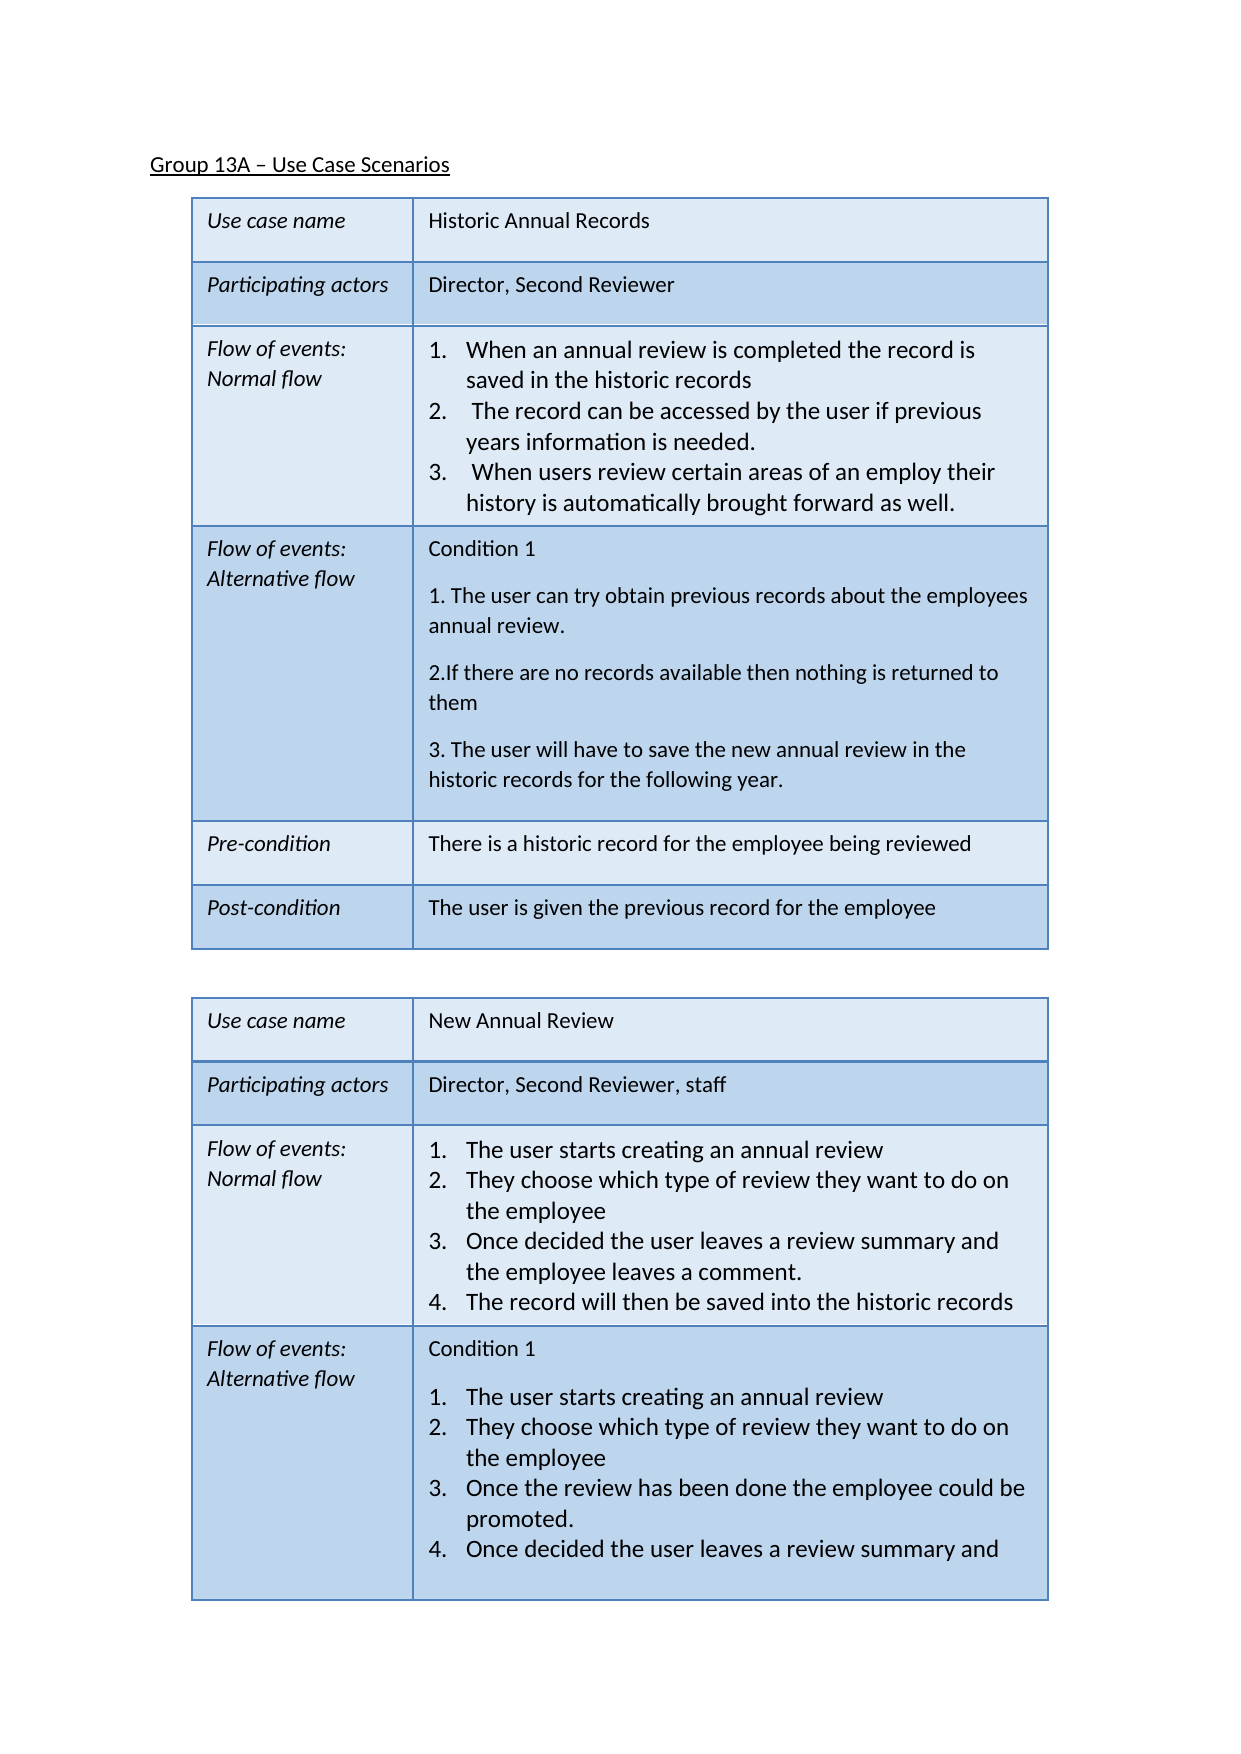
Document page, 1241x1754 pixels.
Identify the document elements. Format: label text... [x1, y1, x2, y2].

text Group 13A – Use Case Scenarios [150, 150, 1090, 178]
table_header New Annual Review [414, 999, 1047, 1060]
table_cell Condition 1 1. The user can try obtain previous records about the employees annual review. 2.If there are no records available then nothing is returned to them 3. The user will have to save the new annual review in the historic records for the following year. [414, 527, 1047, 820]
table_cell Participating actors [193, 263, 412, 324]
table_header Historic Annual Records [414, 199, 1047, 261]
table_header Use case name [193, 199, 412, 261]
table_cell Director, Second Reviewer [414, 263, 1047, 324]
table_cell Flow of events: Normal flow [193, 1126, 412, 1324]
table_cell The user starts creating an annual review They choose which type of review they want to do on the employee Once decided the user leaves a review summary and the employee leaves a comment. The record will then be saved into the historic records [414, 1126, 1047, 1324]
table_cell Pre-condition [193, 822, 412, 884]
table_cell Post-condition [193, 886, 412, 948]
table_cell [193, 1327, 412, 1599]
table_cell Flow of events: Alternative flow [193, 527, 412, 820]
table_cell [414, 1327, 1047, 1599]
table_cell Director, Second Reviewer, staff [414, 1063, 1047, 1124]
table_header Use case name [193, 999, 412, 1060]
table_cell When an annual review is completed the record is saved in the historic records The record can be accessed by the user if previous years information is needed. When users review certain areas of an employ their history is automatically brought forward as well. [414, 327, 1047, 525]
table_cell Flow of events: Normal flow [193, 327, 412, 525]
table_cell Participating actors [193, 1063, 412, 1124]
table_cell There is a historic record for the employee being reviewed [414, 822, 1047, 884]
table_cell The user is given the previous record for the employee [414, 886, 1047, 948]
